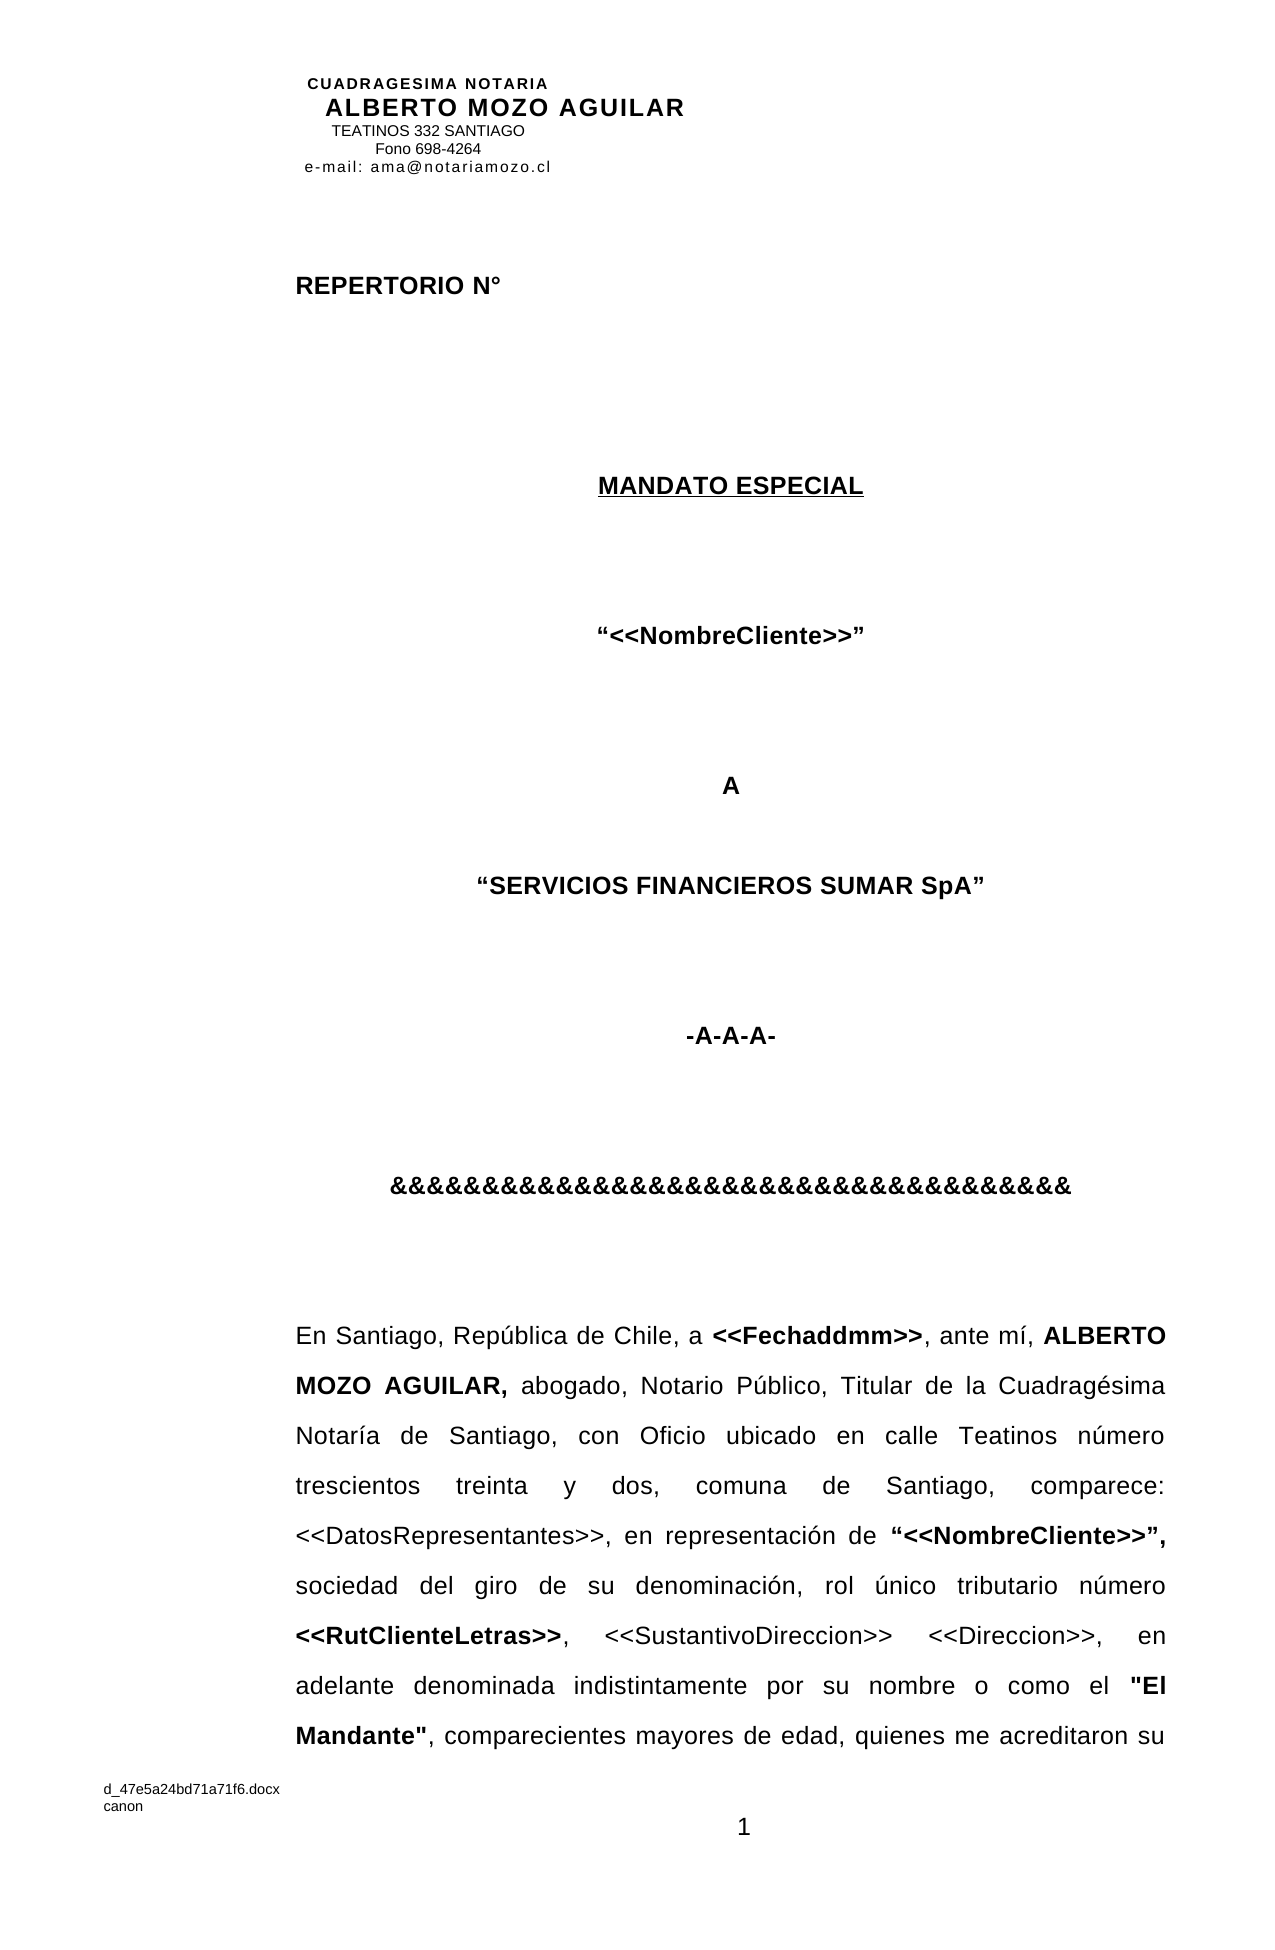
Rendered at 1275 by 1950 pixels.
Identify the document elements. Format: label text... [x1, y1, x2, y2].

text &&&&&&&&&&&&&&&&&&&&&&&&&&&&&&&&&&&&& [295, 1154, 1166, 1204]
text A [295, 754, 1166, 804]
text -A-A-A- [295, 1004, 1166, 1054]
text REPERTORIO N° [295, 254, 1166, 304]
text MANDATO ESPECIAL [295, 454, 1166, 504]
text “SERVICIOS FINANCIEROS SUMAR SpA” [295, 854, 1166, 904]
text “<<NombreCliente>>” [295, 604, 1166, 654]
